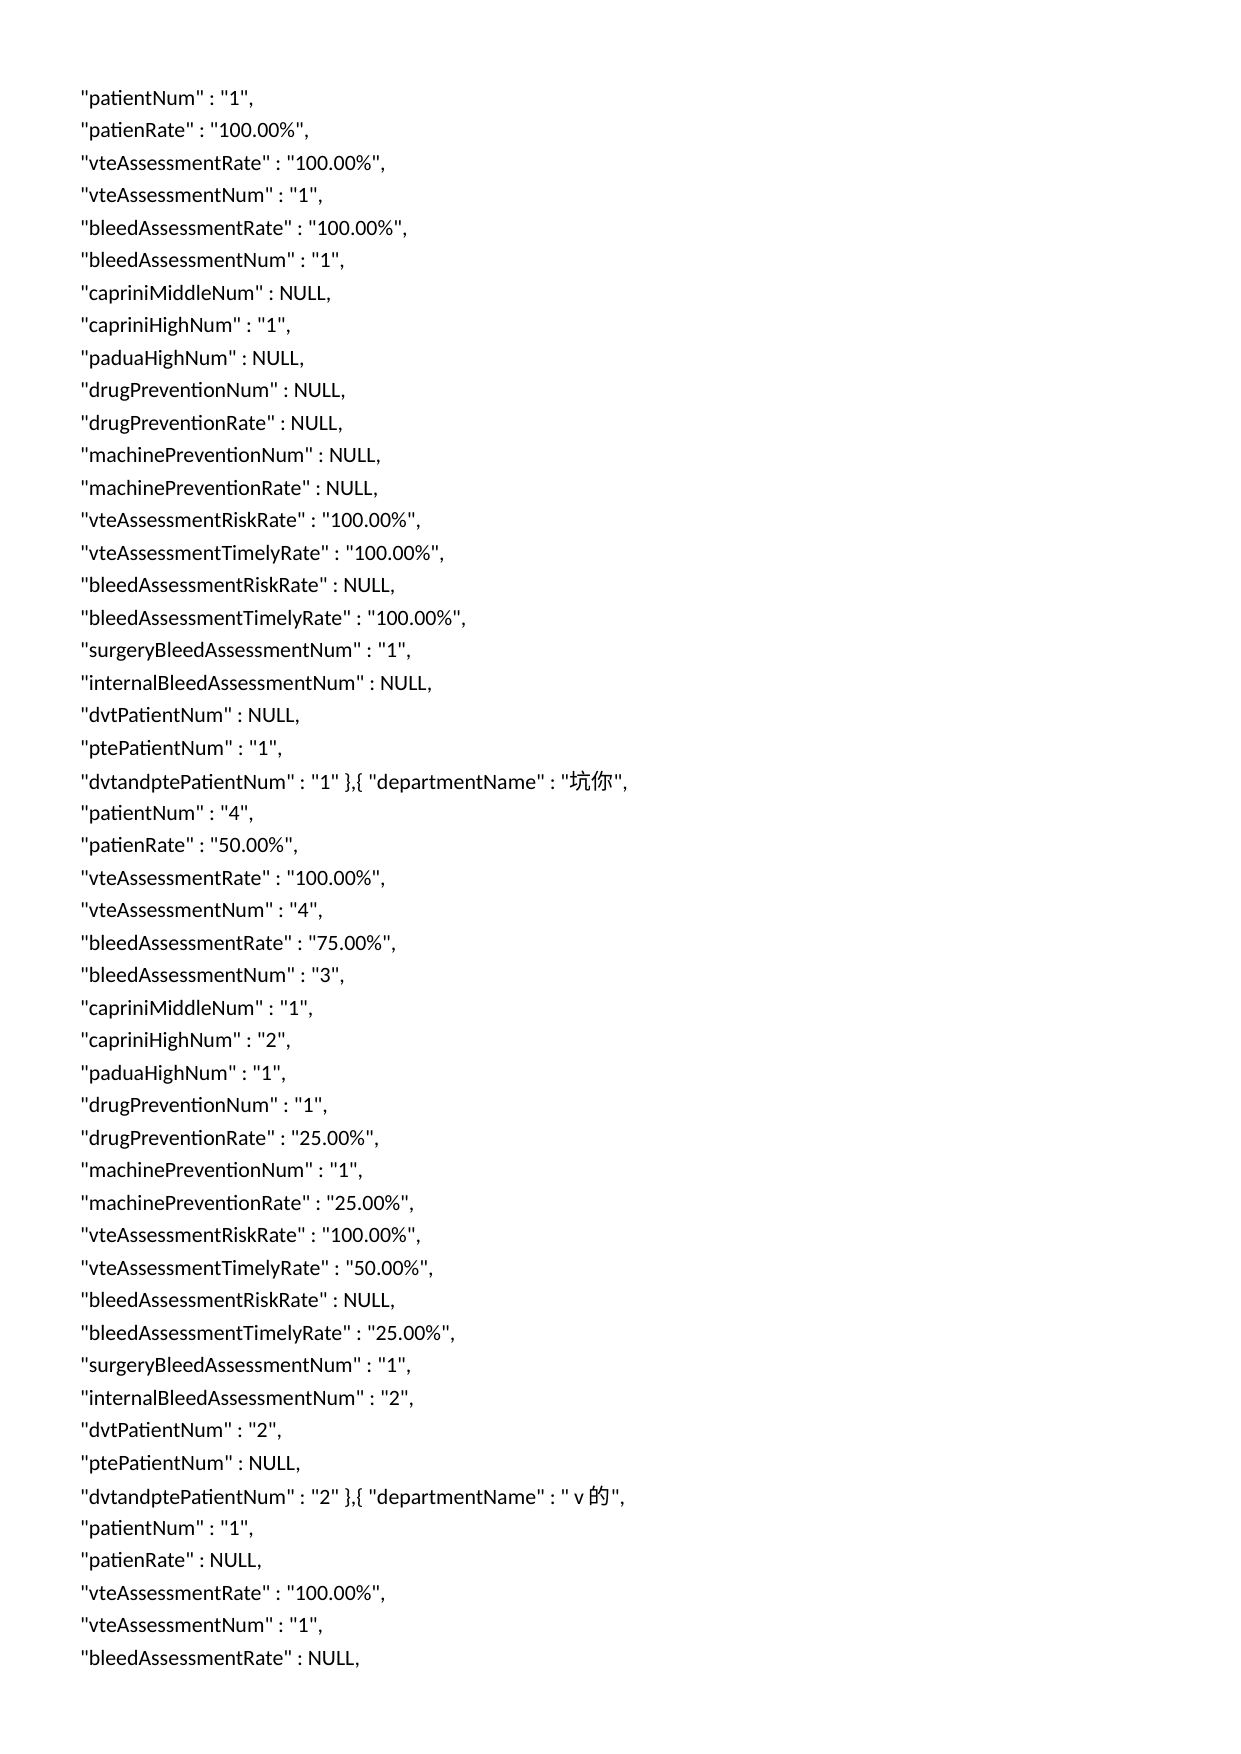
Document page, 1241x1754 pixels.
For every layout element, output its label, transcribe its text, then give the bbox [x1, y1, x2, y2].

text "patienRate" : "100.00%", [75, 113, 1165, 146]
text "vteAssessmentNum" : "1", [75, 1608, 1165, 1641]
text "patientNum" : "1", [75, 81, 1165, 113]
text "bleedAssessmentTimelyRate" : "100.00%", [75, 601, 1165, 633]
text "vteAssessmentNum" : "1", [75, 178, 1165, 211]
text "paduaHighNum" : "1", [75, 1056, 1165, 1088]
text "vteAssessmentRiskRate" : "100.00%", [75, 503, 1165, 536]
text "bleedAssessmentTimelyRate" : "25.00%", [75, 1316, 1165, 1348]
text "patientNum" : "1", [75, 1511, 1165, 1543]
text "bleedAssessmentNum" : "1", [75, 243, 1165, 276]
text "capriniHighNum" : "1", [75, 308, 1165, 341]
text "dvtPatientNum" : "2", [75, 1413, 1165, 1446]
text "dvtPatientNum" : NULL, [75, 698, 1165, 731]
text "patientNum" : "4", [75, 796, 1165, 828]
text "capriniMiddleNum" : NULL, [75, 276, 1165, 308]
text "machinePreventionRate" : "25.00%", [75, 1186, 1165, 1218]
text "surgeryBleedAssessmentNum" : "1", [75, 1348, 1165, 1381]
text "machinePreventionNum" : NULL, [75, 438, 1165, 471]
text "bleedAssessmentNum" : "3", [75, 958, 1165, 991]
text "patienRate" : NULL, [75, 1543, 1165, 1576]
text "drugPreventionRate" : NULL, [75, 406, 1165, 438]
text "patienRate" : "50.00%", [75, 828, 1165, 861]
text "vteAssessmentRate" : "100.00%", [75, 1576, 1165, 1608]
text "ptePatientNum" : NULL, [75, 1446, 1165, 1478]
text "drugPreventionRate" : "25.00%", [75, 1121, 1165, 1153]
text "vteAssessmentNum" : "4", [75, 893, 1165, 926]
text "drugPreventionNum" : NULL, [75, 373, 1165, 406]
text "drugPreventionNum" : "1", [75, 1088, 1165, 1121]
text "vteAssessmentTimelyRate" : "100.00%", [75, 536, 1165, 568]
text "bleedAssessmentRate" : "75.00%", [75, 926, 1165, 958]
text "dvtandptePatientNum" : "1" },{ "departmentName" : "坑你", [75, 763, 1165, 796]
text "vteAssessmentTimelyRate" : "50.00%", [75, 1251, 1165, 1283]
text "machinePreventionNum" : "1", [75, 1153, 1165, 1186]
text "dvtandptePatientNum" : "2" },{ "departmentName" : " v的", [75, 1478, 1165, 1511]
text "internalBleedAssessmentNum" : NULL, [75, 666, 1165, 698]
text "capriniHighNum" : "2", [75, 1023, 1165, 1056]
text "surgeryBleedAssessmentNum" : "1", [75, 633, 1165, 666]
text "ptePatientNum" : "1", [75, 731, 1165, 763]
text "paduaHighNum" : NULL, [75, 341, 1165, 373]
text "vteAssessmentRate" : "100.00%", [75, 861, 1165, 893]
text "internalBleedAssessmentNum" : "2", [75, 1381, 1165, 1413]
text "capriniMiddleNum" : "1", [75, 991, 1165, 1023]
text "machinePreventionRate" : NULL, [75, 471, 1165, 503]
text "vteAssessmentRiskRate" : "100.00%", [75, 1218, 1165, 1251]
text "bleedAssessmentRate" : NULL, [75, 1641, 1165, 1673]
text "bleedAssessmentRiskRate" : NULL, [75, 1283, 1165, 1316]
text "bleedAssessmentRiskRate" : NULL, [75, 568, 1165, 601]
text "vteAssessmentRate" : "100.00%", [75, 146, 1165, 178]
text "bleedAssessmentRate" : "100.00%", [75, 211, 1165, 243]
